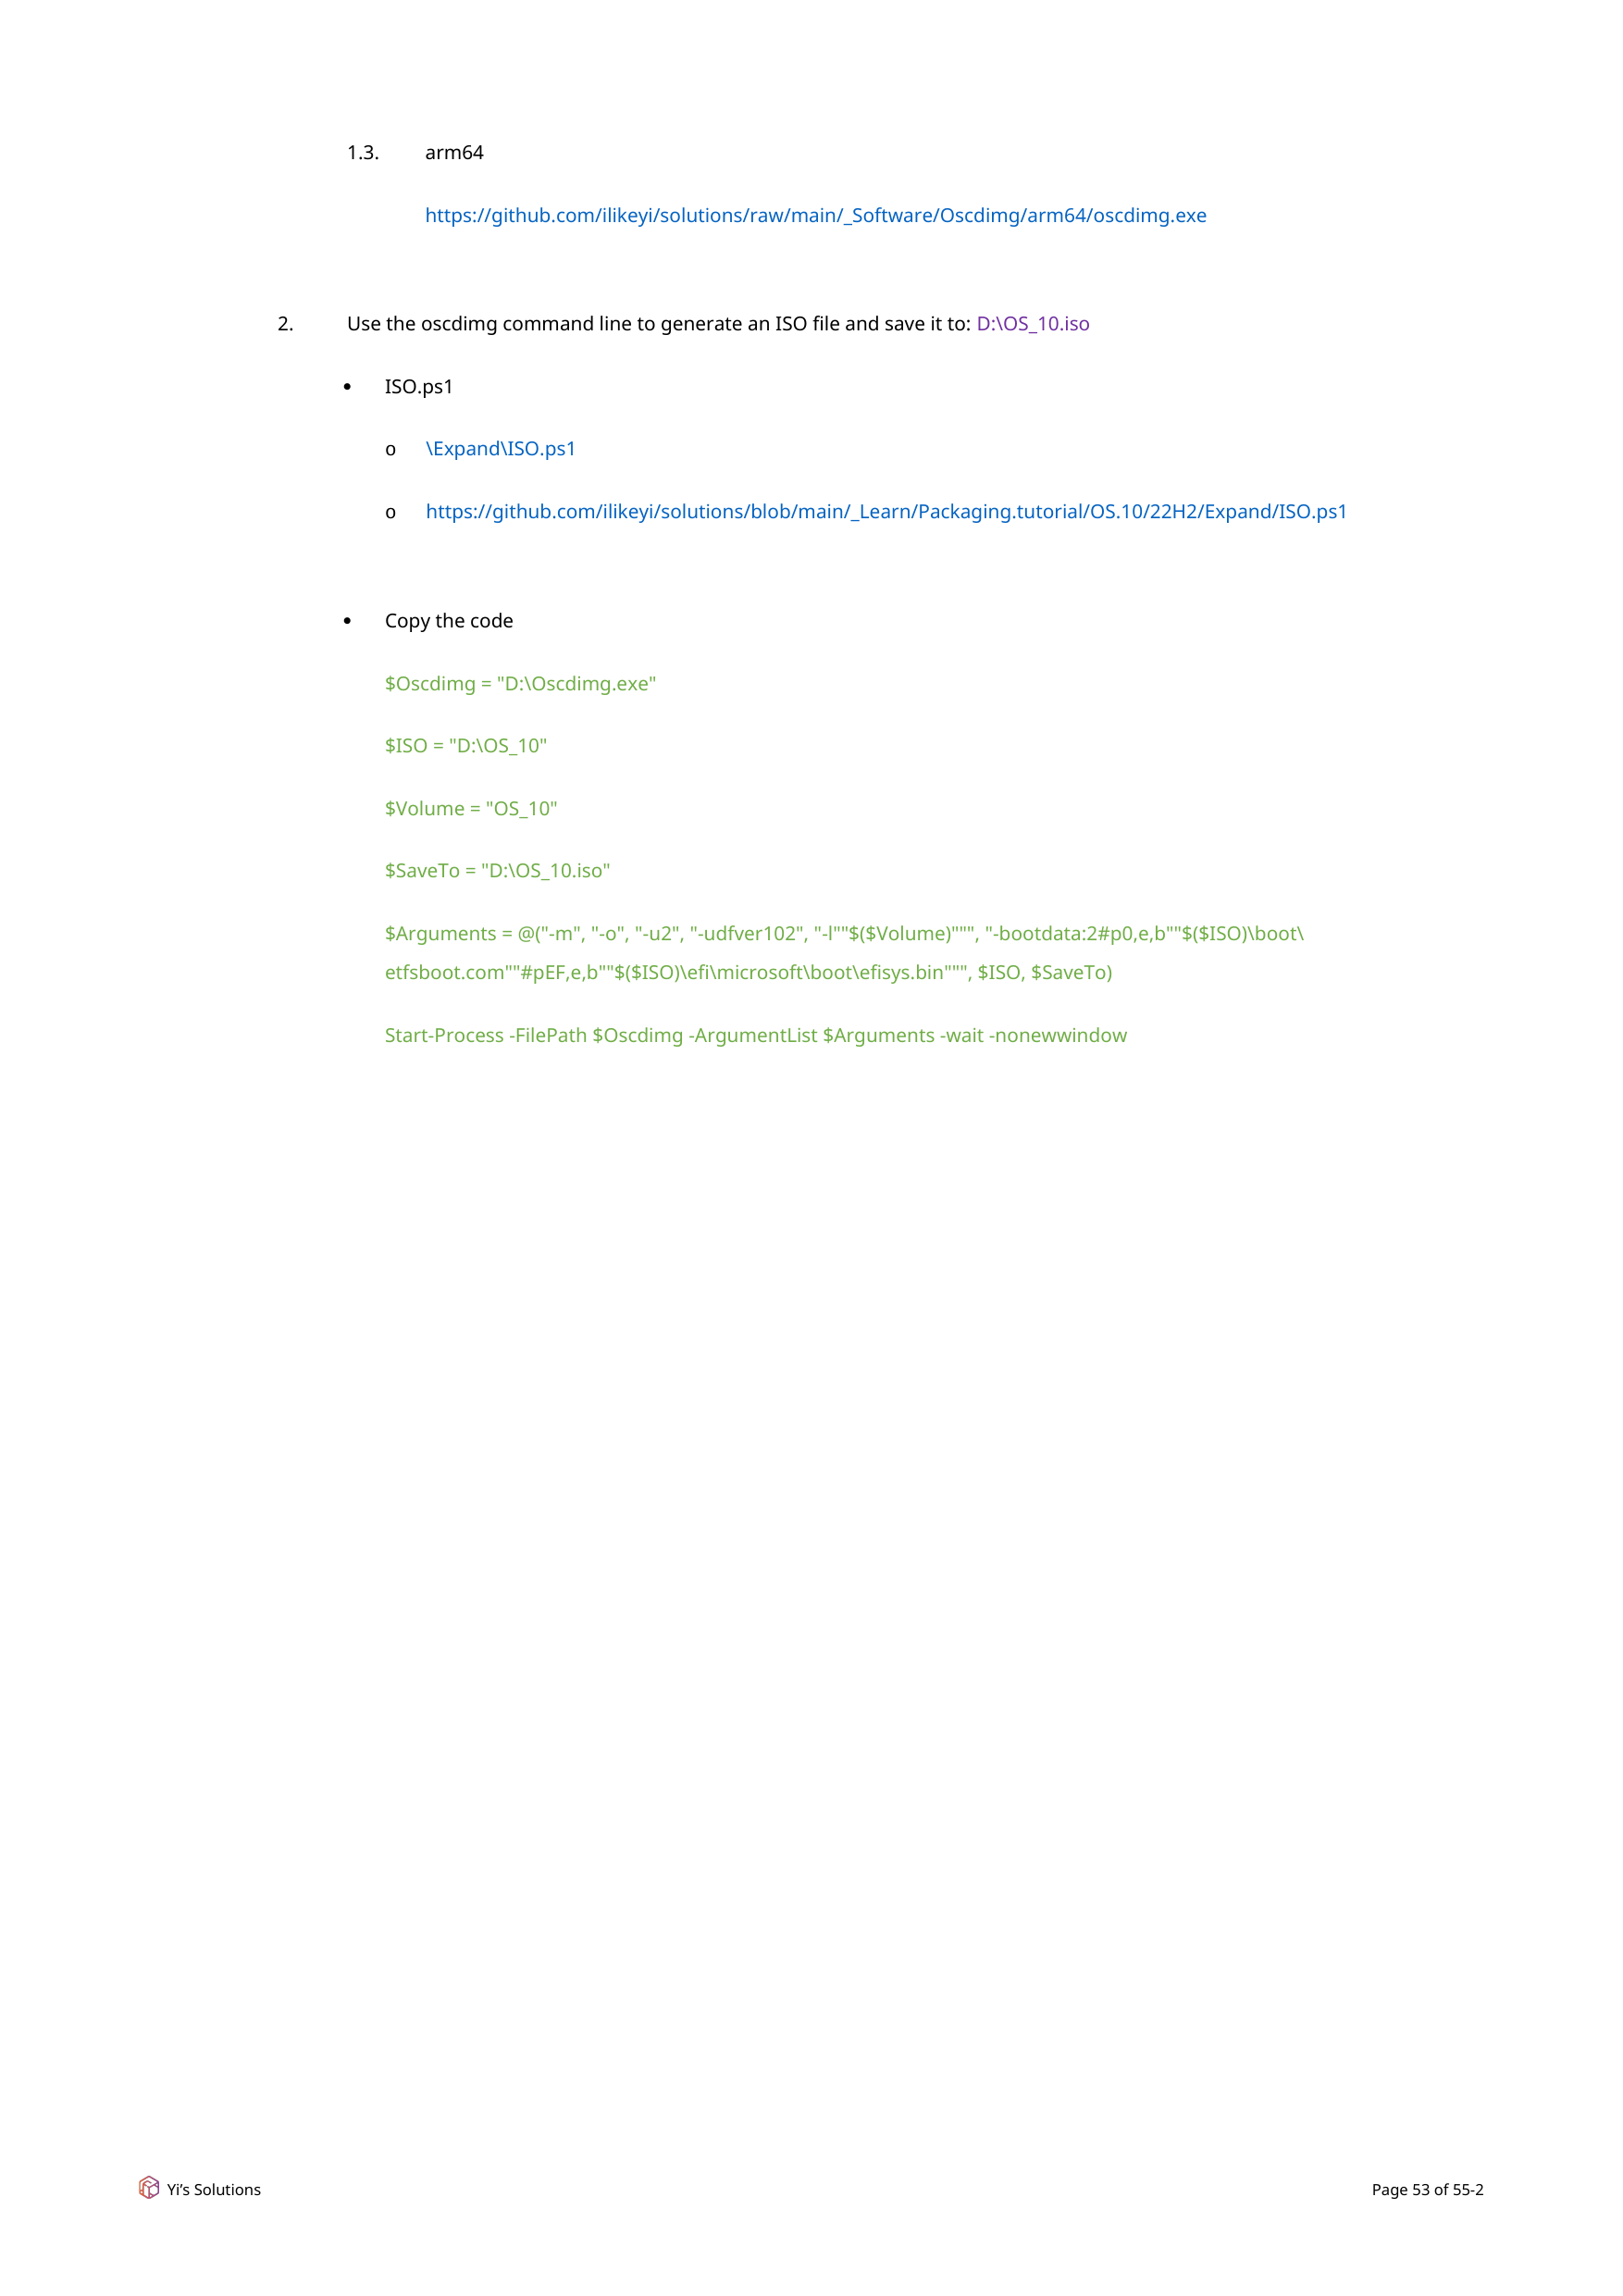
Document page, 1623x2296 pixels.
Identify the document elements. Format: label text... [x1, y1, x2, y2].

list Copy the code [344, 607, 1484, 633]
text $SaveTo = "D:\OS_10.iso" [385, 857, 1484, 884]
text $Oscdimg = "D:\Oscdimg.exe" [385, 670, 1484, 696]
picture [139, 2176, 159, 2199]
text $ISO = "D:\OS_10" [385, 732, 1484, 759]
subtitle Use the oscdimg command line to generate an ISO file and save it to: D:\OS_10.iso [278, 310, 1484, 337]
text $Volume = "OS_10" [385, 795, 1484, 821]
text $Arguments = @("-m", "-o", "-u2", "-udfver102", "-l""$($Volume)""", "-bootdata:2#p0,e,b""$($ISO)\boot\etfsboot.com""#pEF,e,b""$($ISO)\efi\microsoft\boot\efisys.bin""", $ISO, $SaveTo) [385, 920, 1484, 986]
list ISO.ps1 [344, 373, 1484, 399]
text Start-Process -FilePath $Oscdimg -ArgumentList $Arguments -wait -nonewwindow [385, 1022, 1484, 1049]
list https://github.com/ilikeyi/solutions/blob/main/_Learn/Packaging.tutorial/OS.10/22H2/Expand/ISO.ps1 [385, 498, 1484, 525]
list https://github.com/ilikeyi/solutions/raw/main/_Software/Oscdimg/arm64/oscdimg.exe [425, 202, 1484, 228]
list \Expand\ISO.ps1 [385, 435, 1484, 462]
list arm64 [347, 139, 1484, 165]
